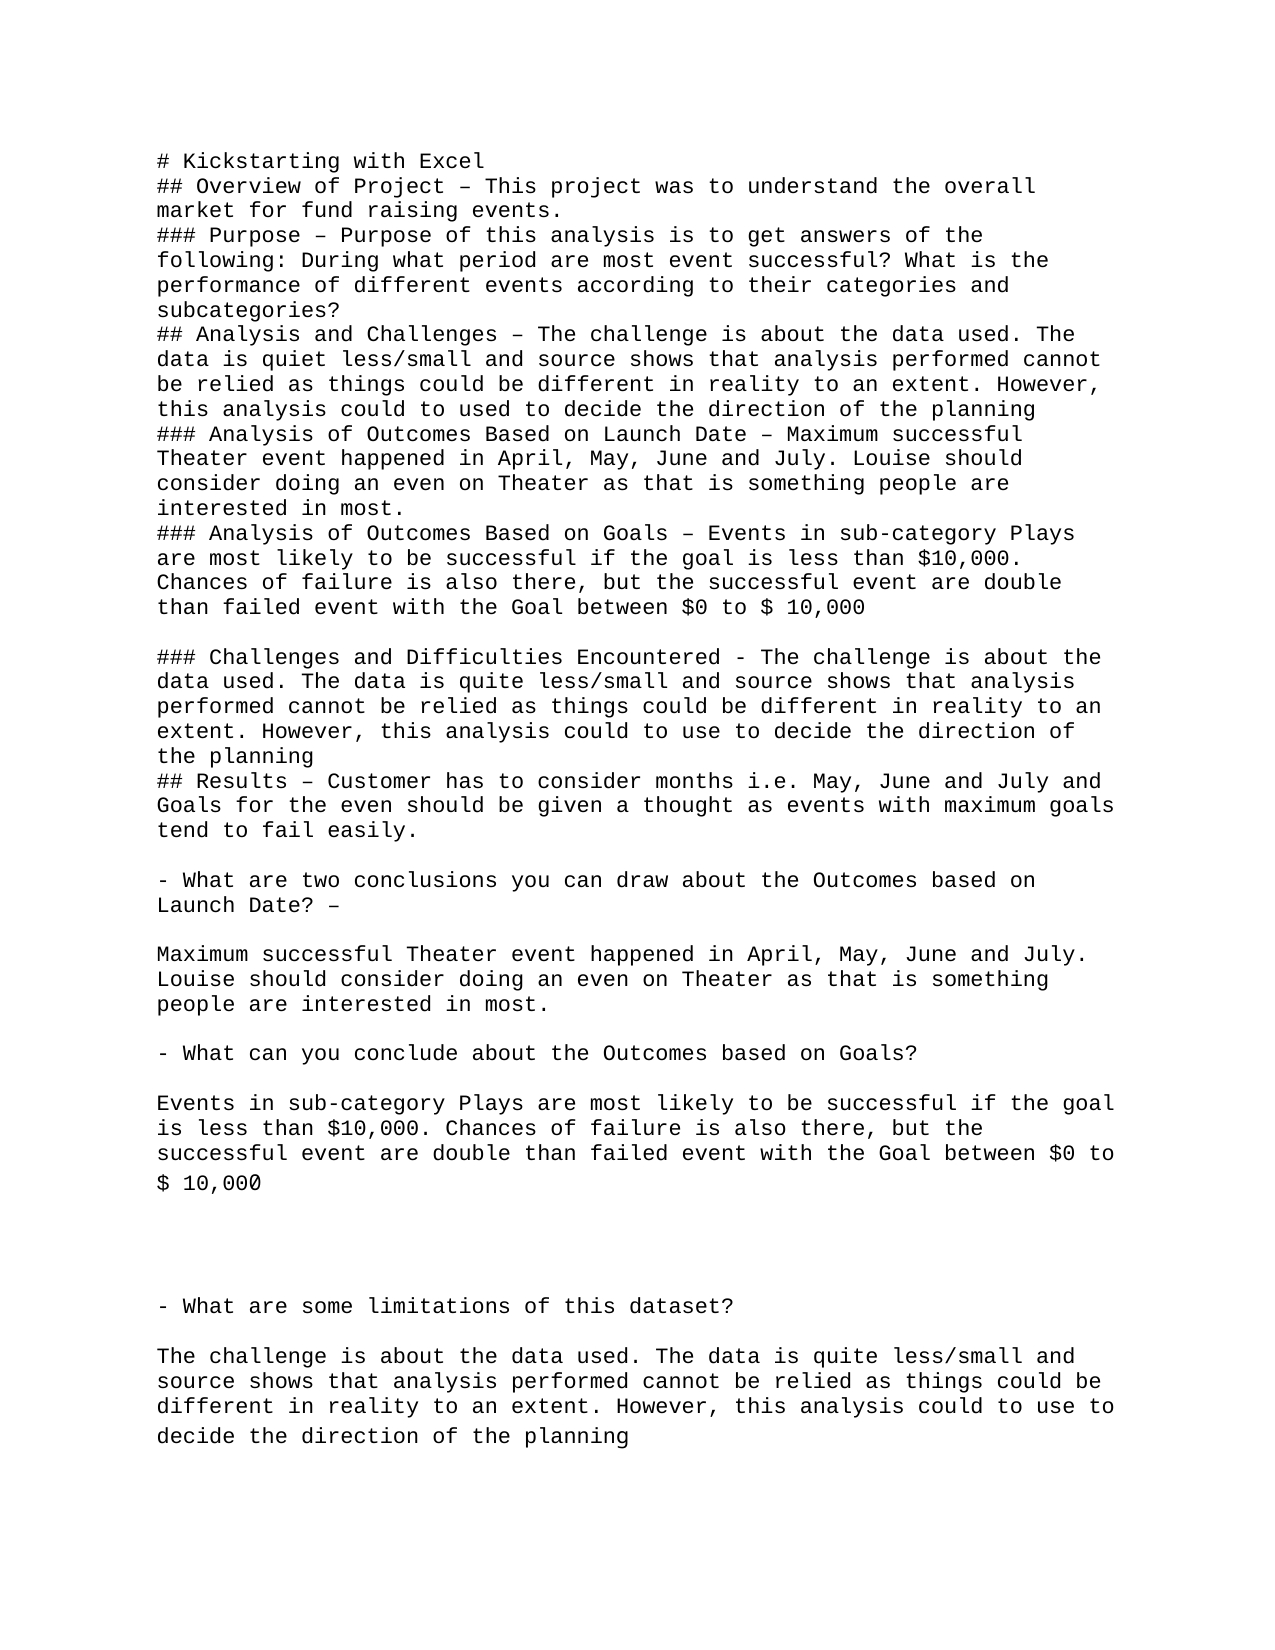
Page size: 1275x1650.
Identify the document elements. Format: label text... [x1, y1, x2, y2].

text ### Analysis of Outcomes Based on Launch Date – Maximum successful Theater event happened in April, May, June and July. Louise should consider doing an even on Theater as that is something people are interested in most. [156, 423, 1118, 522]
text Events in sub-category Plays are most likely to be successful if the goal is less than $10,000. Chances of failure is also there, but the successful event are double than failed event with the Goal between $0 to $ 10,000 [156, 1092, 1118, 1196]
text ## Results – Customer has to consider months i.e. May, June and July and Goals for the even should be given a thought as events with maximum goals tend to fail easily. [156, 770, 1118, 844]
text - What are two conclusions you can draw about the Outcomes based on Launch Date? – [156, 869, 1118, 918]
text ## Overview of Project – This project was to understand the overall market for fund raising events. [156, 175, 1118, 224]
text ## Analysis and Challenges – The challenge is about the data used. The data is quiet less/small and source shows that analysis performed cannot be relied as things could be different in reality to an extent. However, this analysis could to used to decide the direction of the planning [156, 323, 1118, 423]
text Maximum successful Theater event happened in April, May, June and July. Louise should consider doing an even on Theater as that is something people are interested in most. [156, 943, 1118, 1018]
text - What are some limitations of this dataset? [156, 1296, 1118, 1320]
text ### Challenges and Difficulties Encountered - The challenge is about the data used. The data is quite less/small and source shows that analysis performed cannot be relied as things could be different in reality to an extent. However, this analysis could to use to decide the direction of the planning [156, 646, 1118, 770]
text The challenge is about the data used. The data is quite less/small and source shows that analysis performed cannot be relied as things could be different in reality to an extent. However, this analysis could to use to decide the direction of the planning [156, 1345, 1118, 1449]
text ### Purpose – Purpose of this analysis is to get answers of the following: During what period are most event successful? What is the performance of different events according to their categories and subcategories? [156, 224, 1118, 323]
text # Kickstarting with Excel [156, 150, 1118, 175]
text - What can you conclude about the Outcomes based on Goals? [156, 1042, 1118, 1067]
text ### Analysis of Outcomes Based on Goals – Events in sub-category Plays are most likely to be successful if the goal is less than $10,000. Chances of failure is also there, but the successful event are double than failed event with the Goal between $0 to $ 10,000 [156, 522, 1118, 621]
